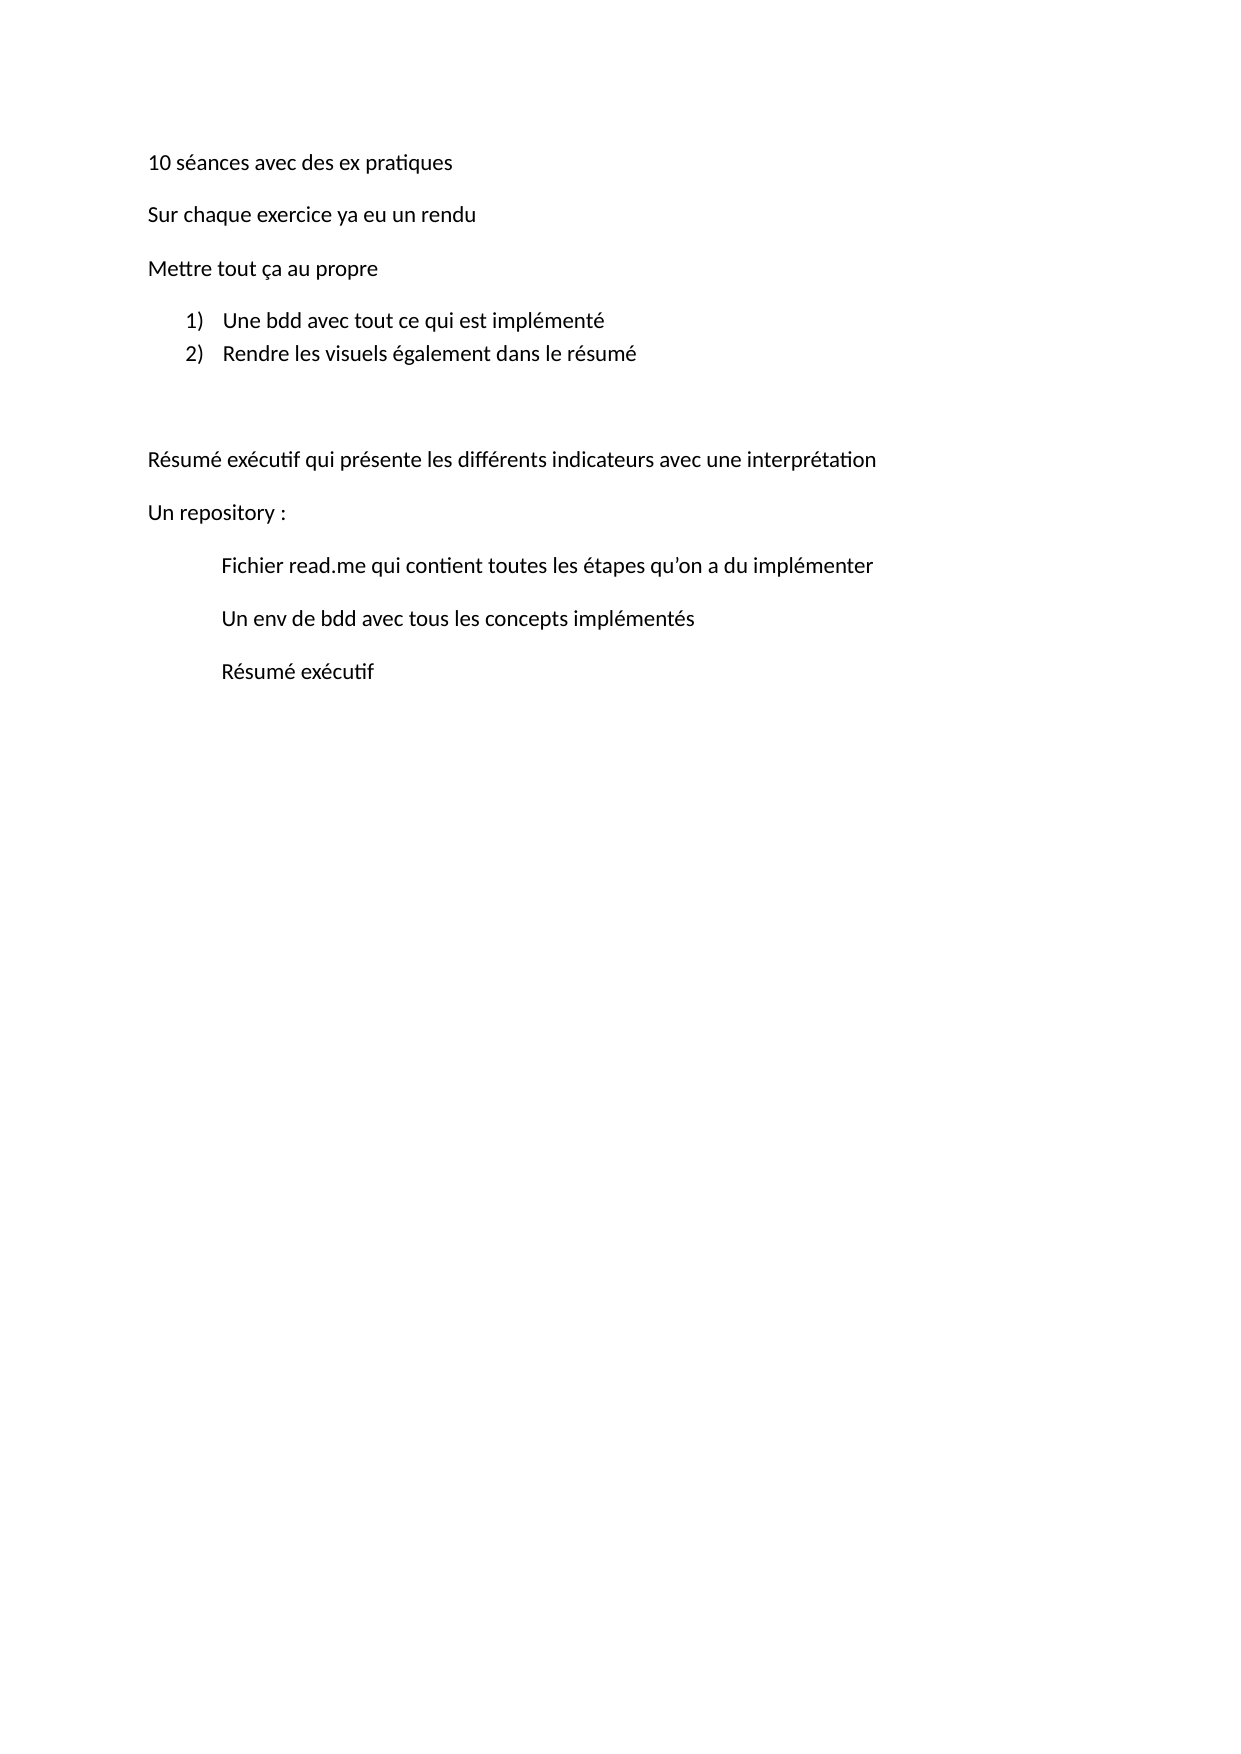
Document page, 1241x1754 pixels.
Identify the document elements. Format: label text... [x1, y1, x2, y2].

text Un env de bdd avec tous les concepts implémentés [148, 604, 1093, 632]
text Résumé exécutif qui présente les différents indicateurs avec une interprétation [148, 445, 1093, 473]
list Rendre les visuels également dans le résumé [185, 339, 1093, 367]
text Mettre tout ça au propre [148, 254, 1093, 282]
text 10 séances avec des ex pratiques [148, 148, 1093, 176]
text Fichier read.me qui contient toutes les étapes qu’on a du implémenter [148, 551, 1093, 579]
text Résumé exécutif [148, 657, 1093, 685]
list Une bdd avec tout ce qui est implémenté [185, 307, 1093, 335]
text Sur chaque exercice ya eu un rendu [148, 201, 1093, 229]
text Un repository : [148, 498, 1093, 526]
